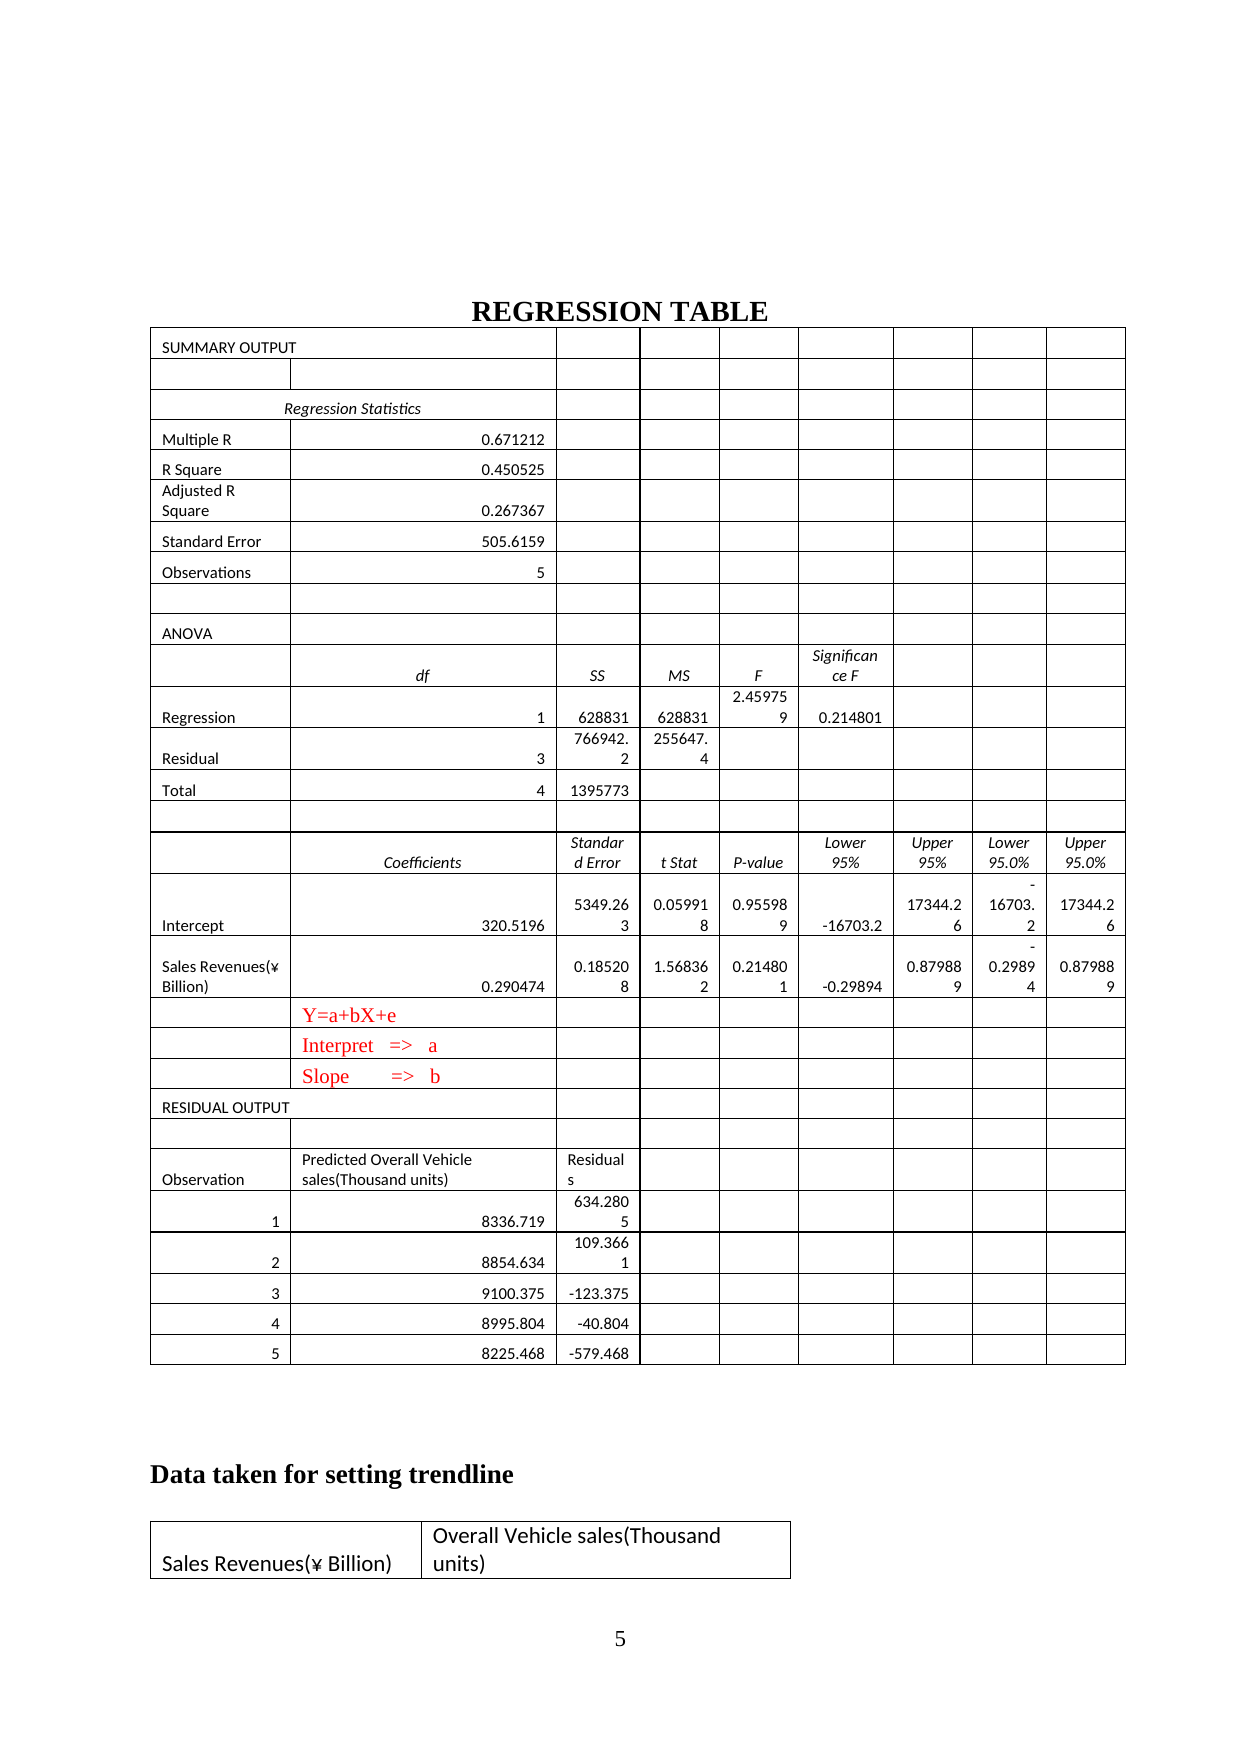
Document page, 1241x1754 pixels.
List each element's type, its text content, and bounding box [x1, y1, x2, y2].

table_cell [720, 1028, 798, 1057]
table_cell [1047, 450, 1125, 479]
table_cell [641, 1304, 719, 1333]
table_cell [151, 1059, 290, 1088]
table_cell [557, 390, 639, 419]
table_header [973, 328, 1046, 357]
table_cell [641, 390, 719, 419]
table_cell [557, 801, 639, 831]
table_cell [641, 801, 719, 831]
table_cell [1047, 522, 1125, 551]
table_cell 4 [291, 770, 556, 800]
table_cell [1047, 770, 1125, 800]
table_cell [641, 1028, 719, 1057]
table_cell [151, 833, 290, 873]
table_cell [151, 998, 290, 1027]
table_cell [1047, 1149, 1125, 1190]
table_cell [894, 770, 972, 800]
table_cell [973, 522, 1046, 551]
table_cell [799, 1233, 893, 1273]
table_cell 8995.804 [291, 1304, 556, 1333]
table_cell [973, 480, 1046, 521]
table_cell [973, 1028, 1046, 1057]
table_cell Slope => b [291, 1059, 556, 1088]
table_cell Residuals [557, 1149, 639, 1190]
table_cell Interpret => a [291, 1028, 556, 1057]
table_cell [720, 522, 798, 551]
table_cell [1047, 1089, 1125, 1118]
table_cell [973, 1274, 1046, 1303]
table_cell -16703.2 [973, 874, 1046, 935]
table_cell [894, 420, 972, 449]
table_cell [973, 552, 1046, 582]
table_cell [894, 1274, 972, 1303]
table_cell 5349.263 [557, 874, 639, 935]
table_cell 0.185208 [557, 936, 639, 997]
table_cell [641, 522, 719, 551]
table_cell [1047, 1191, 1125, 1231]
table_cell [894, 614, 972, 644]
table_cell [973, 728, 1046, 769]
table_cell [557, 584, 639, 613]
table_cell [720, 420, 798, 449]
table_cell [894, 801, 972, 831]
table_cell 17344.26 [1047, 874, 1125, 935]
table_cell 8225.468 [291, 1335, 556, 1364]
table_cell -123.375 [557, 1274, 639, 1303]
table_cell [973, 1119, 1046, 1148]
table_cell [799, 801, 893, 831]
table_cell [557, 420, 639, 449]
table_cell [1047, 1274, 1125, 1303]
table_cell [1047, 645, 1125, 686]
table_cell [557, 450, 639, 479]
table_cell [641, 770, 719, 800]
table_cell [973, 998, 1046, 1027]
table_header SUMMARY OUTPUT [151, 328, 556, 357]
table_cell [151, 584, 290, 613]
table_cell [1047, 584, 1125, 613]
table_cell [641, 1119, 719, 1148]
table_cell [894, 1028, 972, 1057]
table_cell [151, 801, 290, 831]
table_cell -0.29894 [973, 936, 1046, 997]
table_cell 2 [151, 1233, 290, 1273]
table_cell [557, 359, 639, 389]
table_cell df [291, 645, 556, 686]
table_cell Lower 95.0% [973, 833, 1046, 873]
table_cell Regression [151, 687, 290, 727]
table_cell [894, 1119, 972, 1148]
table_cell [799, 1059, 893, 1088]
table_header [1047, 328, 1125, 357]
table_cell [557, 1089, 639, 1118]
table_cell [894, 1233, 972, 1273]
table_cell [894, 998, 972, 1027]
table_cell [973, 687, 1046, 727]
table_cell 0.290474 [291, 936, 556, 997]
table_cell [1047, 998, 1125, 1027]
table_cell [973, 420, 1046, 449]
table_cell 0.214801 [720, 936, 798, 997]
table_cell [973, 1335, 1046, 1364]
table_cell MS [641, 645, 719, 686]
table_cell 634.2805 [557, 1191, 639, 1231]
table_cell Coefficients [291, 833, 556, 873]
text REGRESSION TABLE [150, 294, 1090, 327]
table_cell [799, 1304, 893, 1333]
table_cell 0.955989 [720, 874, 798, 935]
table_cell [641, 1191, 719, 1231]
table_cell ANOVA [151, 614, 290, 644]
table_header Sales Revenues(¥ Billion) [151, 1522, 421, 1578]
table_cell [720, 1119, 798, 1148]
table_cell SS [557, 645, 639, 686]
table_cell [799, 1191, 893, 1231]
table_cell [973, 1149, 1046, 1190]
table_cell 505.6159 [291, 522, 556, 551]
table_cell [973, 1191, 1046, 1231]
table_cell 0.450525 [291, 450, 556, 479]
table_cell [799, 728, 893, 769]
table_cell 1 [291, 687, 556, 727]
table_cell [799, 359, 893, 389]
table_cell 0.059918 [641, 874, 719, 935]
table_cell [1047, 1233, 1125, 1273]
table_cell [799, 1335, 893, 1364]
table_cell [973, 359, 1046, 389]
table_cell [894, 1191, 972, 1231]
table_cell 320.5196 [291, 874, 556, 935]
table_cell [973, 450, 1046, 479]
table_cell [894, 1059, 972, 1088]
table_cell [973, 1059, 1046, 1088]
table_cell 1 [151, 1191, 290, 1231]
table_cell [973, 1304, 1046, 1333]
table_cell [1047, 359, 1125, 389]
table_cell [720, 1191, 798, 1231]
table_cell [894, 522, 972, 551]
table_cell Standard Error [557, 833, 639, 873]
table_cell RESIDUAL OUTPUT [151, 1089, 556, 1118]
table_cell [1047, 614, 1125, 644]
table_cell [1047, 1119, 1125, 1148]
table_cell [720, 390, 798, 419]
table_cell [557, 522, 639, 551]
table_cell [151, 1028, 290, 1057]
table_cell 0.879889 [1047, 936, 1125, 997]
table_cell 0.879889 [894, 936, 972, 997]
table_cell [720, 1335, 798, 1364]
table_cell 628831 [557, 687, 639, 727]
table_cell Intercept [151, 874, 290, 935]
table_cell [720, 614, 798, 644]
table_header Overall Vehicle sales(Thousand units) [422, 1522, 790, 1578]
table_cell 0.267367 [291, 480, 556, 521]
table_cell 628831 [641, 687, 719, 727]
table_cell [557, 1059, 639, 1088]
table_header [720, 328, 798, 357]
table_cell [720, 1059, 798, 1088]
table_cell [1047, 1059, 1125, 1088]
table_cell [799, 480, 893, 521]
table_cell [291, 584, 556, 613]
table_cell 766942.2 [557, 728, 639, 769]
table_cell 9100.375 [291, 1274, 556, 1303]
table_cell [799, 998, 893, 1027]
table_cell [799, 420, 893, 449]
table_cell Observations [151, 552, 290, 582]
table_cell Standard Error [151, 522, 290, 551]
table_header [894, 328, 972, 357]
table_cell [973, 801, 1046, 831]
table_cell [894, 687, 972, 727]
table_cell 8336.719 [291, 1191, 556, 1231]
table_cell F [720, 645, 798, 686]
table_cell [799, 390, 893, 419]
table_cell [557, 1028, 639, 1057]
table_cell Multiple R [151, 420, 290, 449]
table_cell 3 [151, 1274, 290, 1303]
table_cell Observation [151, 1149, 290, 1190]
table_cell [973, 645, 1046, 686]
table_cell [641, 450, 719, 479]
table_cell Adjusted R Square [151, 480, 290, 521]
table_cell [557, 614, 639, 644]
table_cell [894, 1089, 972, 1118]
table_cell 5 [151, 1335, 290, 1364]
table_cell -16703.2 [799, 874, 893, 935]
table_cell [720, 728, 798, 769]
table_cell 255647.4 [641, 728, 719, 769]
table_cell [1047, 1335, 1125, 1364]
table_cell Y=a+bX+e [291, 998, 556, 1027]
table_cell [557, 1119, 639, 1148]
table_cell Total [151, 770, 290, 800]
table_cell [1047, 390, 1125, 419]
table_header [641, 328, 719, 357]
table_cell Predicted Overall Vehicle sales(Thousand units) [291, 1149, 556, 1190]
table_cell -40.804 [557, 1304, 639, 1333]
table_cell [641, 614, 719, 644]
table_cell [720, 359, 798, 389]
table_cell [799, 1274, 893, 1303]
table_cell [1047, 480, 1125, 521]
table_cell [291, 1119, 556, 1148]
table_cell [291, 801, 556, 831]
table_cell 17344.26 [894, 874, 972, 935]
table_cell [894, 390, 972, 419]
table_cell [973, 614, 1046, 644]
table_cell [151, 1119, 290, 1148]
table_cell Upper 95.0% [1047, 833, 1125, 873]
table_cell [894, 480, 972, 521]
table_cell [641, 998, 719, 1027]
table_cell [973, 770, 1046, 800]
table_cell [151, 645, 290, 686]
table_cell [1047, 801, 1125, 831]
table_cell [799, 450, 893, 479]
table_cell Regression Statistics [151, 390, 556, 419]
table_cell 0.214801 [799, 687, 893, 727]
table_cell [720, 1304, 798, 1333]
table_cell t Stat [641, 833, 719, 873]
table_cell [557, 998, 639, 1027]
table_cell [1047, 728, 1125, 769]
table_cell [894, 552, 972, 582]
table_cell [1047, 420, 1125, 449]
table_cell [720, 1233, 798, 1273]
table_cell [894, 645, 972, 686]
table_cell [641, 1233, 719, 1273]
table_cell [641, 1059, 719, 1088]
table_cell [641, 552, 719, 582]
table_cell [720, 770, 798, 800]
table_cell P-value [720, 833, 798, 873]
table_cell [799, 770, 893, 800]
table_cell -579.468 [557, 1335, 639, 1364]
table_cell Residual [151, 728, 290, 769]
table_cell [720, 998, 798, 1027]
table_cell [641, 420, 719, 449]
table_cell [720, 552, 798, 582]
table_cell [799, 614, 893, 644]
text Data taken for setting trendline [150, 1458, 1090, 1489]
table_cell [291, 359, 556, 389]
table_cell [799, 552, 893, 582]
table_cell [1047, 1304, 1125, 1333]
table_cell [641, 359, 719, 389]
table_header [557, 328, 639, 357]
table_cell 5 [291, 552, 556, 582]
table_cell [894, 728, 972, 769]
table_cell 2.459759 [720, 687, 798, 727]
table_cell 8854.634 [291, 1233, 556, 1273]
table_cell [720, 450, 798, 479]
table_cell [151, 359, 290, 389]
table_cell [291, 614, 556, 644]
table_cell [720, 480, 798, 521]
table_cell [641, 480, 719, 521]
table_cell [799, 584, 893, 613]
table_cell [799, 1119, 893, 1148]
table_cell 1.568362 [641, 936, 719, 997]
table_cell 3 [291, 728, 556, 769]
table_cell [894, 1335, 972, 1364]
table_cell [720, 584, 798, 613]
table_cell Lower 95% [799, 833, 893, 873]
table_cell [641, 1089, 719, 1118]
table_header [799, 328, 893, 357]
table_cell [720, 1089, 798, 1118]
table_cell [641, 584, 719, 613]
table_cell Significance F [799, 645, 893, 686]
table_cell [641, 1274, 719, 1303]
table_cell Upper 95% [894, 833, 972, 873]
table_cell [973, 390, 1046, 419]
table_cell [973, 1089, 1046, 1118]
table_cell [894, 1149, 972, 1190]
table_cell R Square [151, 450, 290, 479]
table_cell [973, 1233, 1046, 1273]
table_cell [799, 522, 893, 551]
table_cell 1395773 [557, 770, 639, 800]
table_cell [557, 480, 639, 521]
table_cell [1047, 687, 1125, 727]
table_cell [799, 1089, 893, 1118]
table_cell 4 [151, 1304, 290, 1333]
table_cell [720, 1149, 798, 1190]
table_cell [894, 584, 972, 613]
table_cell [720, 801, 798, 831]
table_cell Sales Revenues(¥ Billion) [151, 936, 290, 997]
table_cell [799, 1149, 893, 1190]
table_cell 0.671212 [291, 420, 556, 449]
table_cell [1047, 1028, 1125, 1057]
table_cell -0.29894 [799, 936, 893, 997]
table_cell [557, 552, 639, 582]
table_cell [641, 1335, 719, 1364]
table_cell [894, 450, 972, 479]
table_cell [894, 1304, 972, 1333]
table_cell [894, 359, 972, 389]
table_cell [720, 1274, 798, 1303]
table_cell 109.3661 [557, 1233, 639, 1273]
table_cell [1047, 552, 1125, 582]
table_cell [641, 1149, 719, 1190]
table_cell [799, 1028, 893, 1057]
table_cell [973, 584, 1046, 613]
